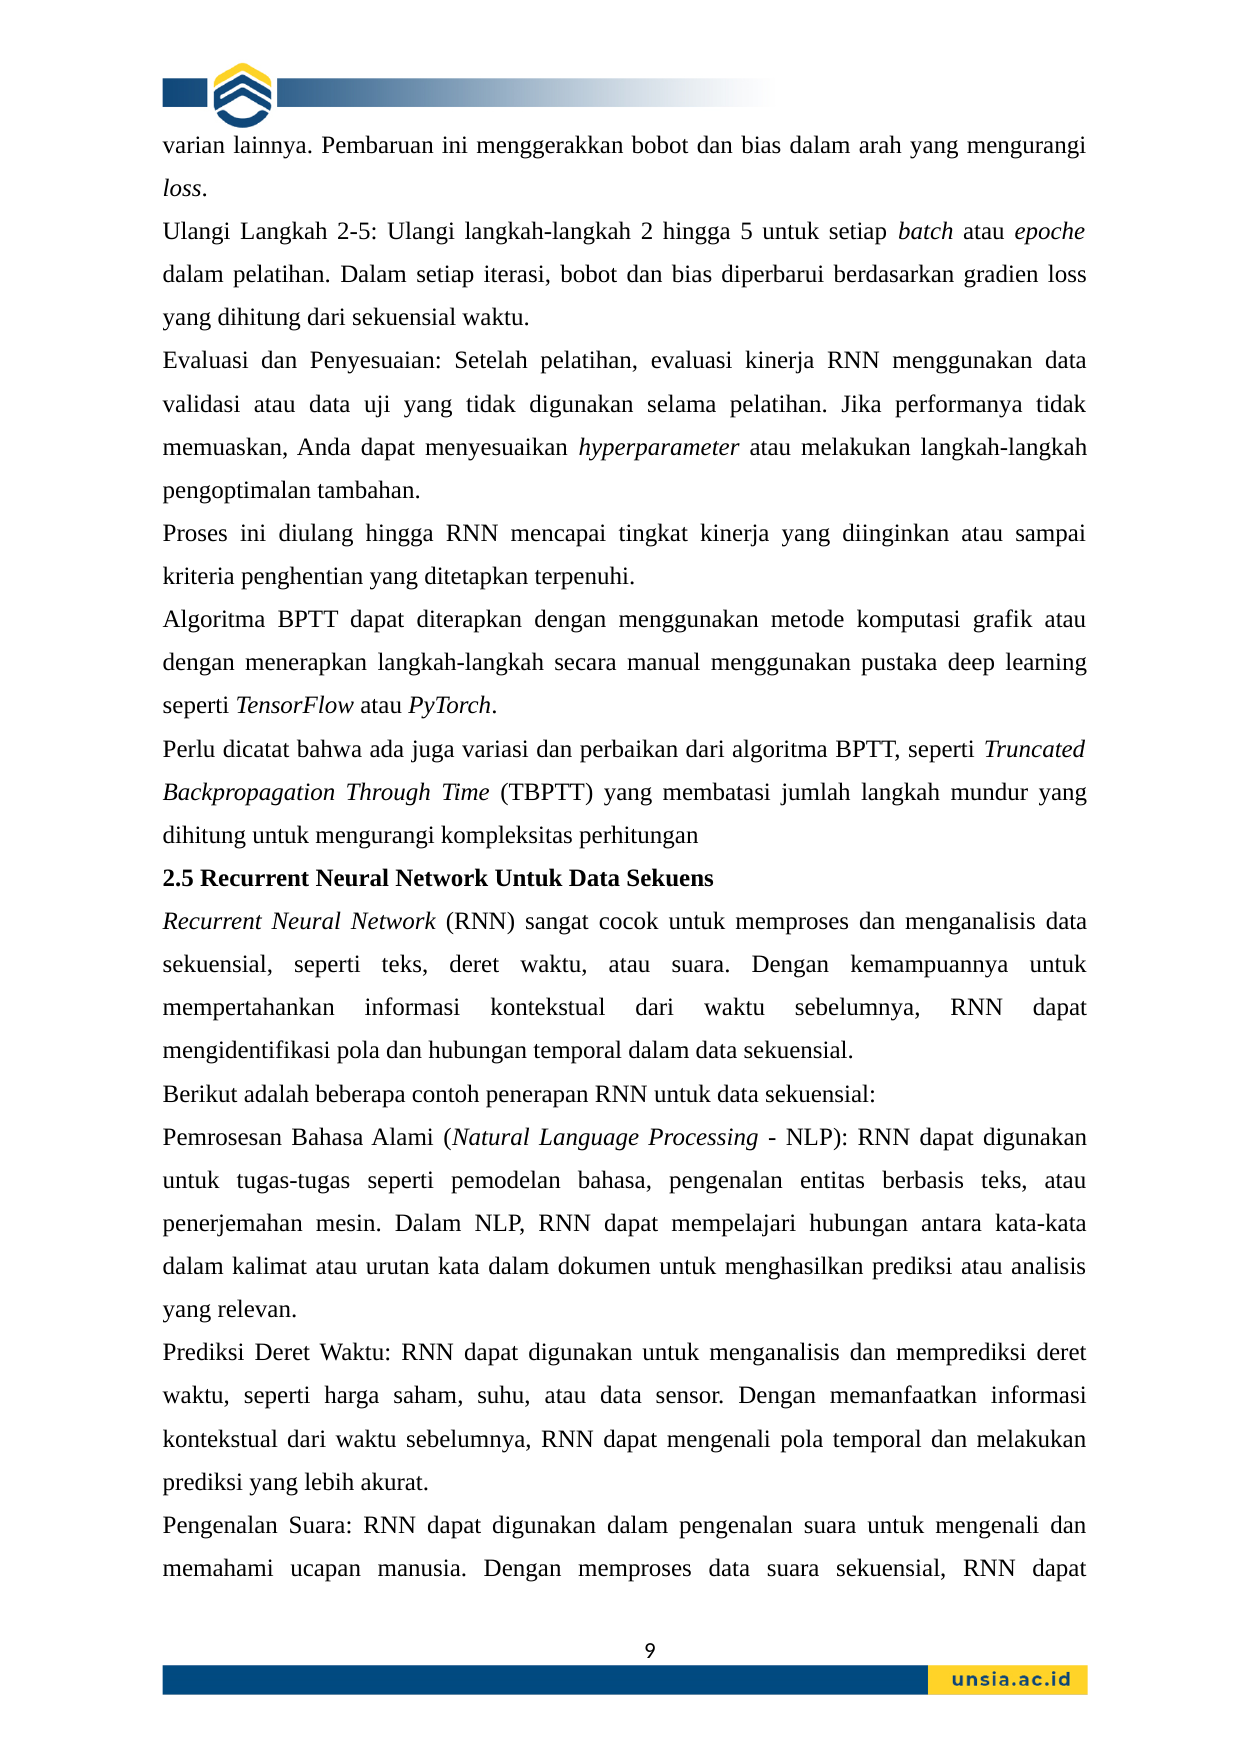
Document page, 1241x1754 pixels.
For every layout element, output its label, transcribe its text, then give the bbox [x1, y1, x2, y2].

text Ulangi Langkah 2-5: Ulangi langkah-langkah 2 hingga 5 untuk setiap batch atau epoche dalam pelatihan. Dalam setiap iterasi, bobot dan bias diperbarui berdasarkan gradien loss yang dihitung dari sekuensial waktu. [162, 216, 1087, 331]
picture [162, 1664, 1088, 1695]
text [162, 1510, 1087, 1582]
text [162, 130, 1087, 202]
picture [162, 59, 1088, 130]
text 2.5 Recurrent Neural Network Untuk Data Sekuens [162, 863, 1087, 892]
text Evaluasi dan Penyesuaian: Setelah pelatihan, evaluasi kinerja RNN menggunakan data validasi atau data uji yang tidak digunakan selama pelatihan. Jika performanya tidak memuaskan, Anda dapat menyesuaikan hyperparameter atau melakukan langkah-langkah pengoptimalan tambahan. [162, 346, 1087, 504]
text Perlu dicatat bahwa ada juga variasi dan perbaikan dari algoritma BPTT, seperti Truncated Backpropagation Through Time (TBPTT) yang membatasi jumlah langkah mundur yang dihitung untuk mengurangi kompleksitas perhitungan [162, 734, 1087, 849]
text Prediksi Deret Waktu: RNN dapat digunakan untuk menganalisis dan memprediksi deret waktu, seperti harga saham, suhu, atau data sensor. Dengan memanfaatkan informasi kontekstual dari waktu sebelumnya, RNN dapat mengenali pola temporal dan melakukan prediksi yang lebih akurat. [162, 1337, 1087, 1496]
text Proses ini diulang hingga RNN mencapai tingkat kinerja yang diinginkan atau sampai kriteria penghentian yang ditetapkan terpenuhi. [162, 518, 1087, 590]
text Recurrent Neural Network (RNN) sangat cocok untuk memproses dan menganalisis data sekuensial, seperti teks, deret waktu, atau suara. Dengan kemampuannya untuk mempertahankan informasi kontekstual dari waktu sebelumnya, RNN dapat mengidentifikasi pola dan hubungan temporal dalam data sekuensial. [162, 906, 1087, 1064]
text Berikut adalah beberapa contoh penerapan RNN untuk data sekuensial: [162, 1079, 1087, 1107]
text Algoritma BPTT dapat diterapkan dengan menggunakan metode komputasi grafik atau dengan menerapkan langkah-langkah secara manual menggunakan pustaka deep learning seperti TensorFlow atau PyTorch. [162, 604, 1087, 719]
text Pemrosesan Bahasa Alami (Natural Language Processing - NLP): RNN dapat digunakan untuk tugas-tugas seperti pemodelan bahasa, pengenalan entitas berbasis teks, atau penerjemahan mesin. Dalam NLP, RNN dapat mempelajari hubungan antara kata-kata dalam kalimat atau urutan kata dalam dokumen untuk menghasilkan prediksi atau analisis yang relevan. [162, 1122, 1087, 1323]
